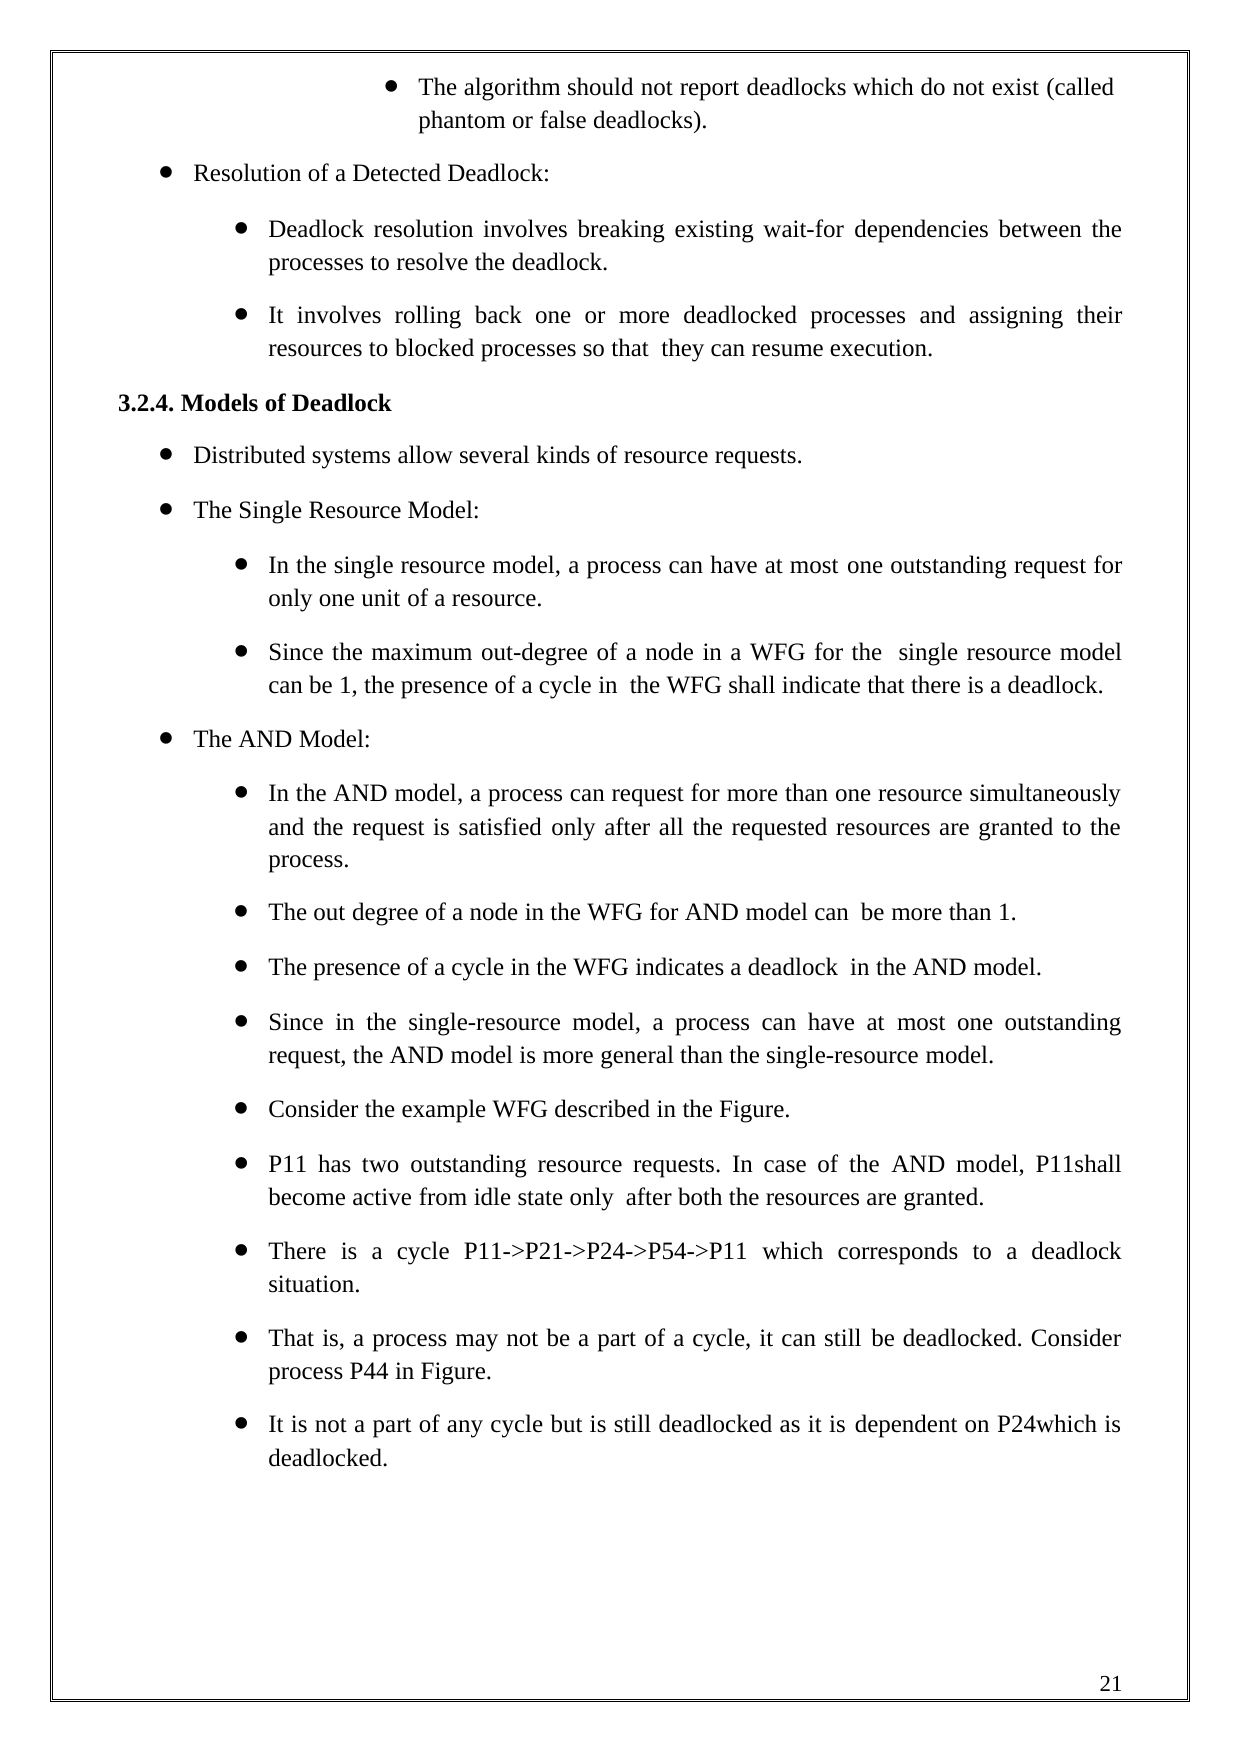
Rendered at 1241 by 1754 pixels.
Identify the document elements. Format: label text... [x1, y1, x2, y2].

list In the single resource model, a process can have at most one outstanding request for only one unit of a resource. [231, 547, 1122, 612]
list It is not a part of any cycle but is still deadlocked as it is dependent on P24which is deadlocked. [231, 1406, 1121, 1471]
subtitle Models of Deadlock [118, 388, 1167, 416]
list In the AND model, a process can request for more than one resource simultaneously and the request is satisfied only after all the requested resources are granted to the process. [231, 775, 1122, 873]
list Since in the single-resource model, a process can have at most one outstanding request, the AND model is more general than the single-resource model. [231, 1004, 1121, 1069]
list It involves rolling back one or more deadlocked processes and assigning their resources to blocked processes so that they can resume execution. [231, 297, 1122, 362]
list The Single Resource Model: [155, 492, 1167, 526]
list There is a cycle P11->P21->P24->P54->P11 which corresponds to a deadlock situation. [231, 1233, 1122, 1298]
list P11 has two outstanding resource requests. In case of the AND model, P11shall become active from idle state only after both the resources are granted. [231, 1146, 1122, 1211]
list The AND Model: [155, 720, 1167, 754]
list That is, a process may not be a part of a cycle, it can still be deadlocked. Consider process P44 in Figure. [231, 1319, 1121, 1384]
list Distributed systems allow several kinds of resource requests. [155, 437, 1167, 471]
list Consider the example WFG described in the Figure. [230, 1090, 1167, 1124]
list The presence of a cycle in the WFG indicates a deadlock in the AND model. [230, 949, 1167, 983]
list Resolution of a Detected Deadlock: [155, 155, 1167, 189]
list The out degree of a node in the WFG for AND model can be more than 1. [230, 894, 1167, 928]
list Deadlock resolution involves breaking existing wait-for dependencies between the processes to resolve the deadlock. [231, 210, 1122, 275]
list Since the maximum out-degree of a node in a WFG for the single resource model can be 1, the presence of a cycle in the WFG shall indicate that there is a deadlock. [231, 634, 1122, 699]
list The algorithm should not report deadlocks which do not exist (called phantom or false deadlocks). [381, 69, 1122, 134]
